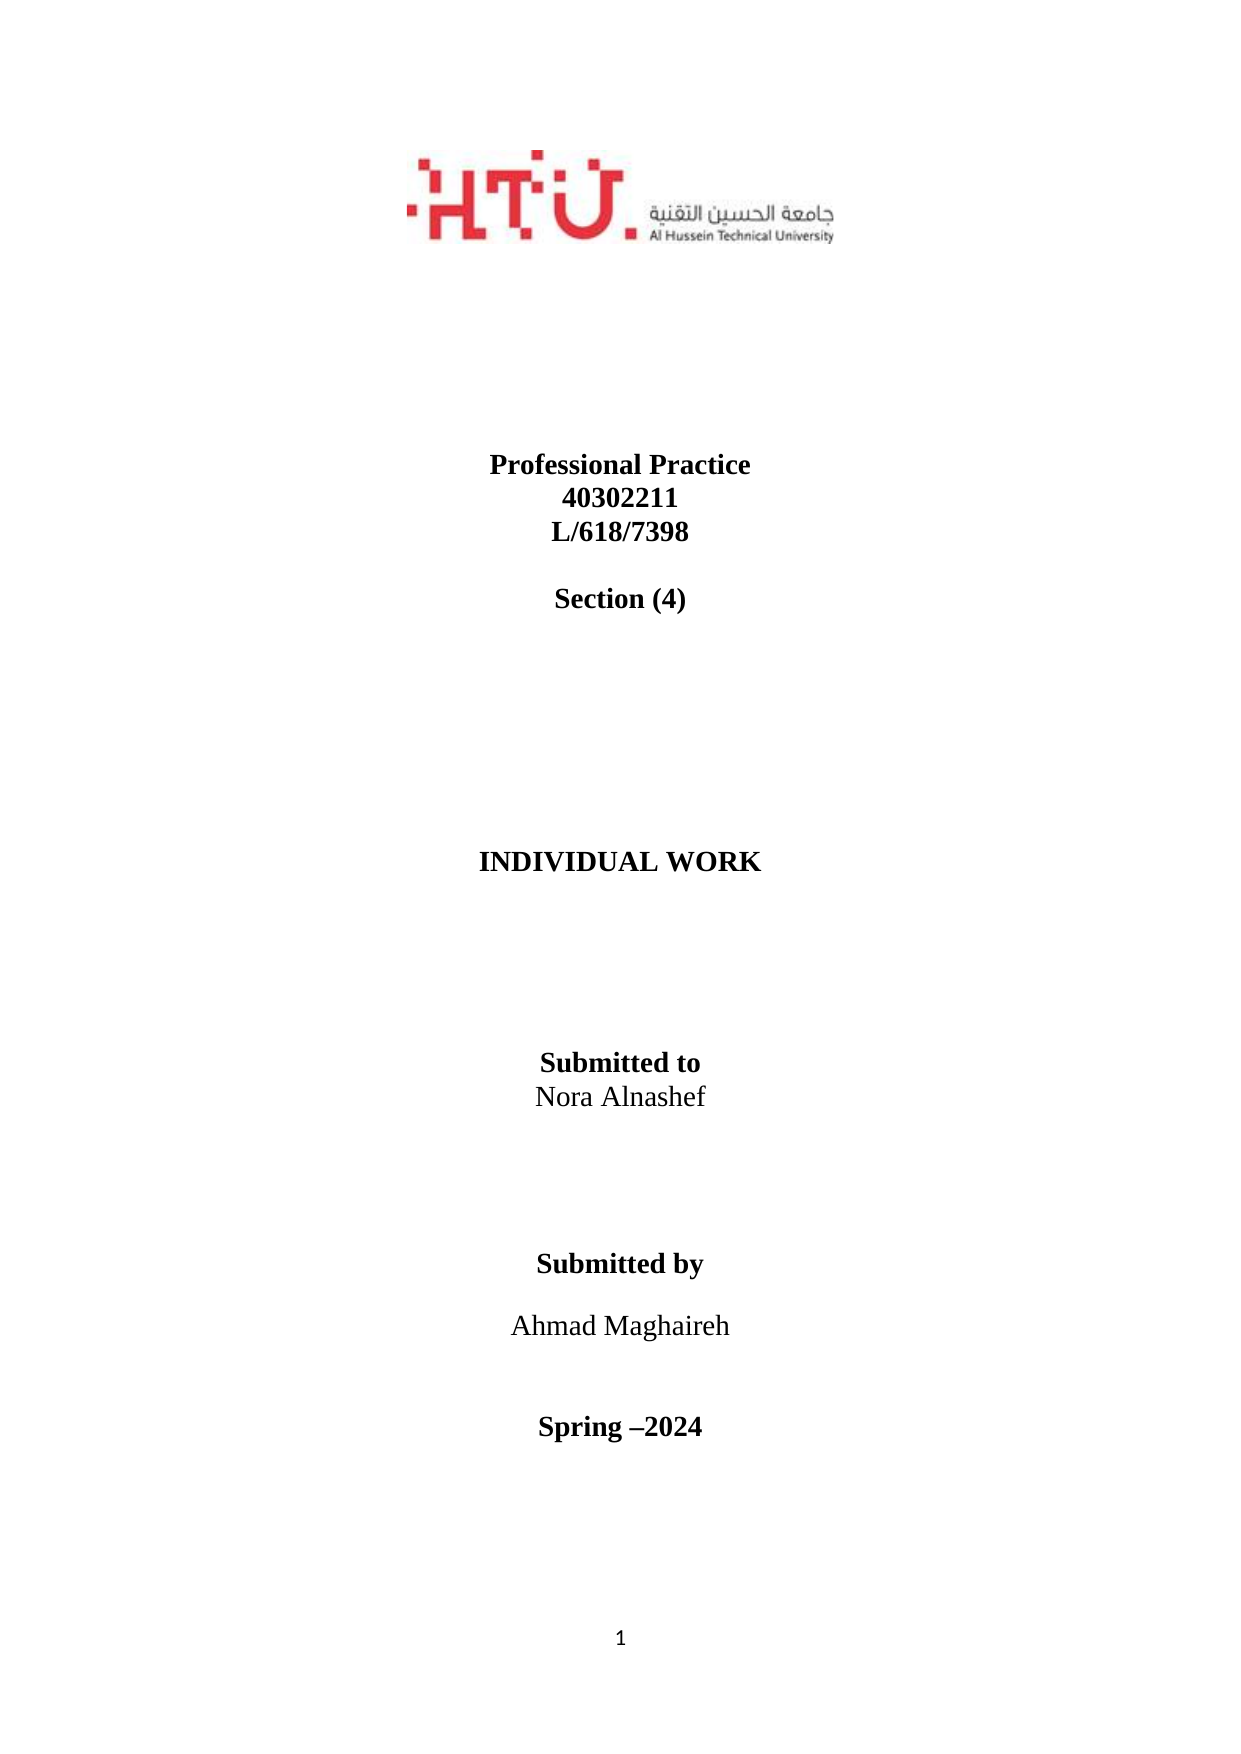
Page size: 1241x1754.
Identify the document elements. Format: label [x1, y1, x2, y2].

picture [406, 150, 834, 244]
